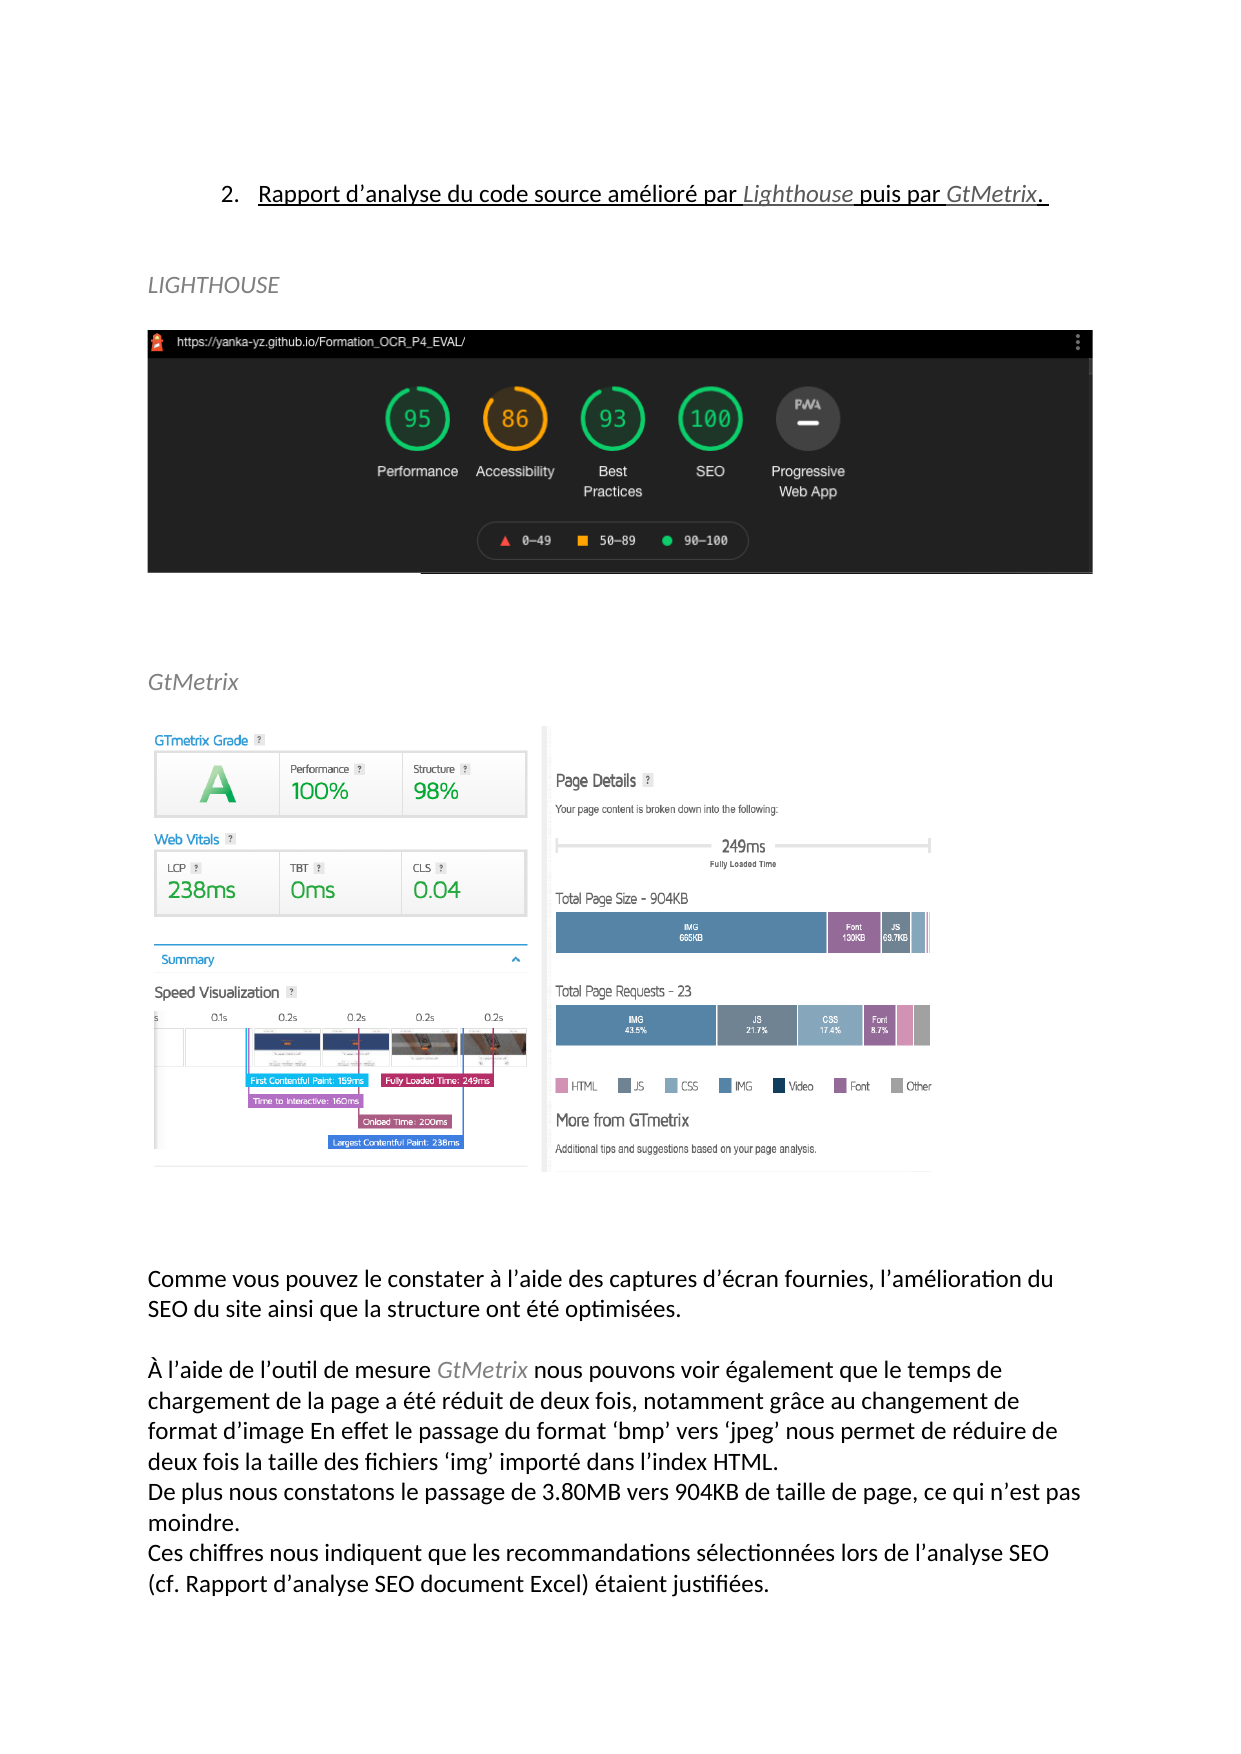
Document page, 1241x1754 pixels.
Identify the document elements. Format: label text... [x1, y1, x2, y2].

list Rapport d’analyse du code source amélioré par Lighthouse puis par GtMetrix. [221, 178, 1093, 209]
text À l’aide de l’outil de mesure GtMetrix nous pouvons voir également que le temps de chargement de la page a été réduit de deux fois, notamment grâce au changement de format d’image En effet le passage du format ‘bmp’ vers ‘jpeg’ nous permet de réduire de deux fois la taille des fichiers ‘img’ importé dans l’index HTML. [148, 1354, 1093, 1476]
text De plus nous constatons le passage de 3.80MB vers 904KB de taille de page, ce qui n’est pas moindre. [148, 1476, 1093, 1537]
text Comme vous pouvez le constater à l’aide des captures d’écran fournies, l’amélioration du SEO du site ainsi que la structure ont été optimisées. [148, 1263, 1093, 1324]
text Ces chiffres nous indiquent que les recommandations sélectionnées lors de l’analyse SEO (cf. Rapport d’analyse SEO document Excel) étaient justifiées. [148, 1537, 1093, 1598]
picture [147, 330, 1093, 574]
text LIGHTHOUSE [148, 270, 1093, 300]
picture [147, 726, 938, 1172]
text GtMetrix [148, 666, 1093, 696]
